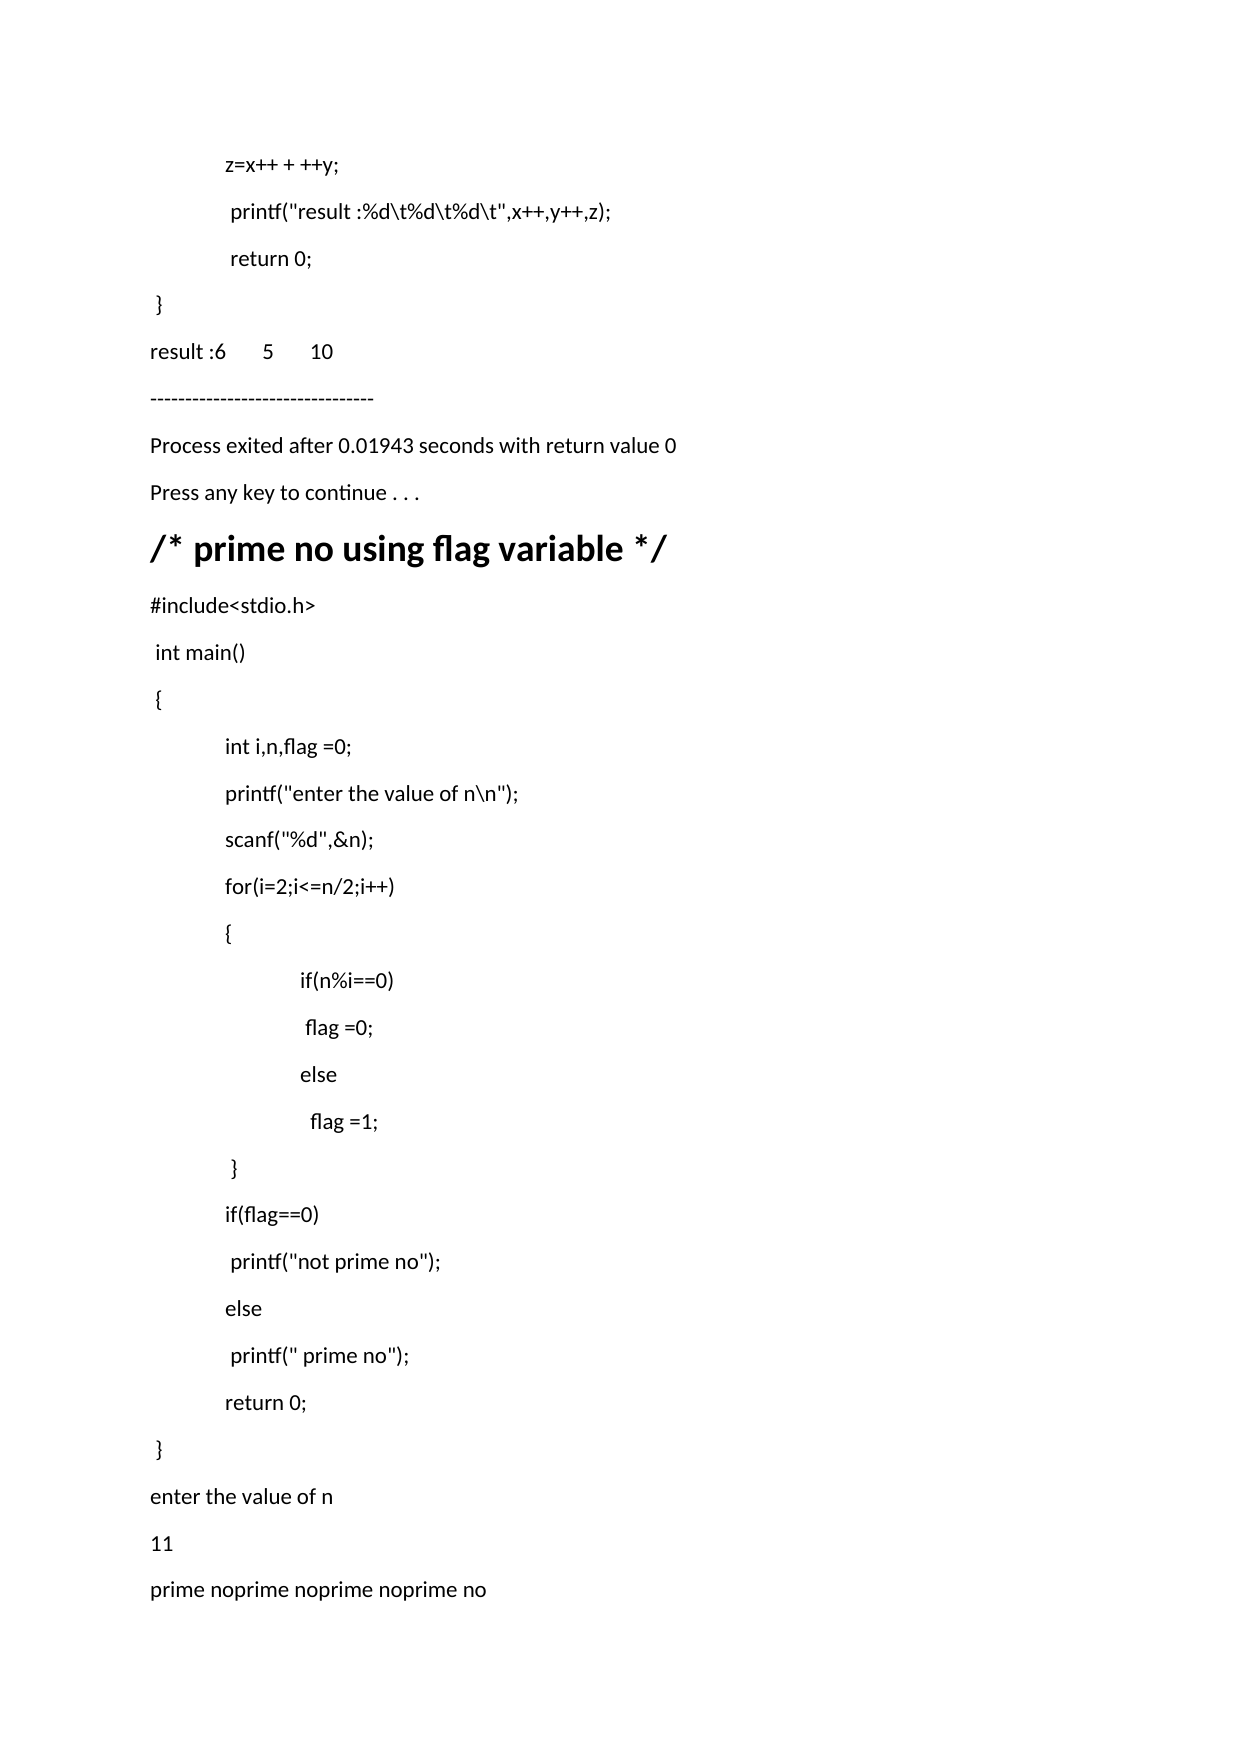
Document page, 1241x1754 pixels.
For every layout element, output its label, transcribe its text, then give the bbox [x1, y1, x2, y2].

text printf("enter the value of n\n"); [150, 779, 1090, 807]
text printf("result :%d\t%d\t%d\t",x++,y++,z); [150, 197, 1090, 225]
text flag =1; [150, 1107, 1090, 1135]
text -------------------------------- [150, 384, 1090, 412]
text } [150, 291, 1090, 319]
text /* prime no using flag variable */ [150, 525, 1090, 571]
text int i,n,flag =0; [150, 732, 1090, 760]
text if(n%i==0) [150, 966, 1090, 994]
text Process exited after 0.01943 seconds with return value 0 [150, 431, 1090, 459]
text } [150, 1435, 1090, 1463]
text else [150, 1060, 1090, 1088]
text { [150, 919, 1090, 947]
text Press any key to continue . . . [150, 478, 1090, 506]
text for(i=2;i<=n/2;i++) [150, 872, 1090, 900]
text z=x++ + ++y; [150, 150, 1090, 178]
text else [150, 1294, 1090, 1322]
text { [150, 685, 1090, 713]
text 11 [150, 1529, 1090, 1557]
text return 0; [150, 244, 1090, 272]
text result :6 5 10 [150, 337, 1090, 366]
text #include<stdio.h> [150, 591, 1090, 619]
text } [150, 1154, 1090, 1182]
text prime noprime noprime noprime no [150, 1576, 1090, 1603]
text enter the value of n [150, 1482, 1090, 1510]
text printf(" prime no"); [150, 1341, 1090, 1369]
text int main() [150, 638, 1090, 666]
text printf("not prime no"); [150, 1247, 1090, 1275]
text if(flag==0) [150, 1201, 1090, 1228]
text return 0; [150, 1388, 1090, 1416]
text scanf("%d",&n); [150, 826, 1090, 853]
text flag =0; [150, 1013, 1090, 1041]
